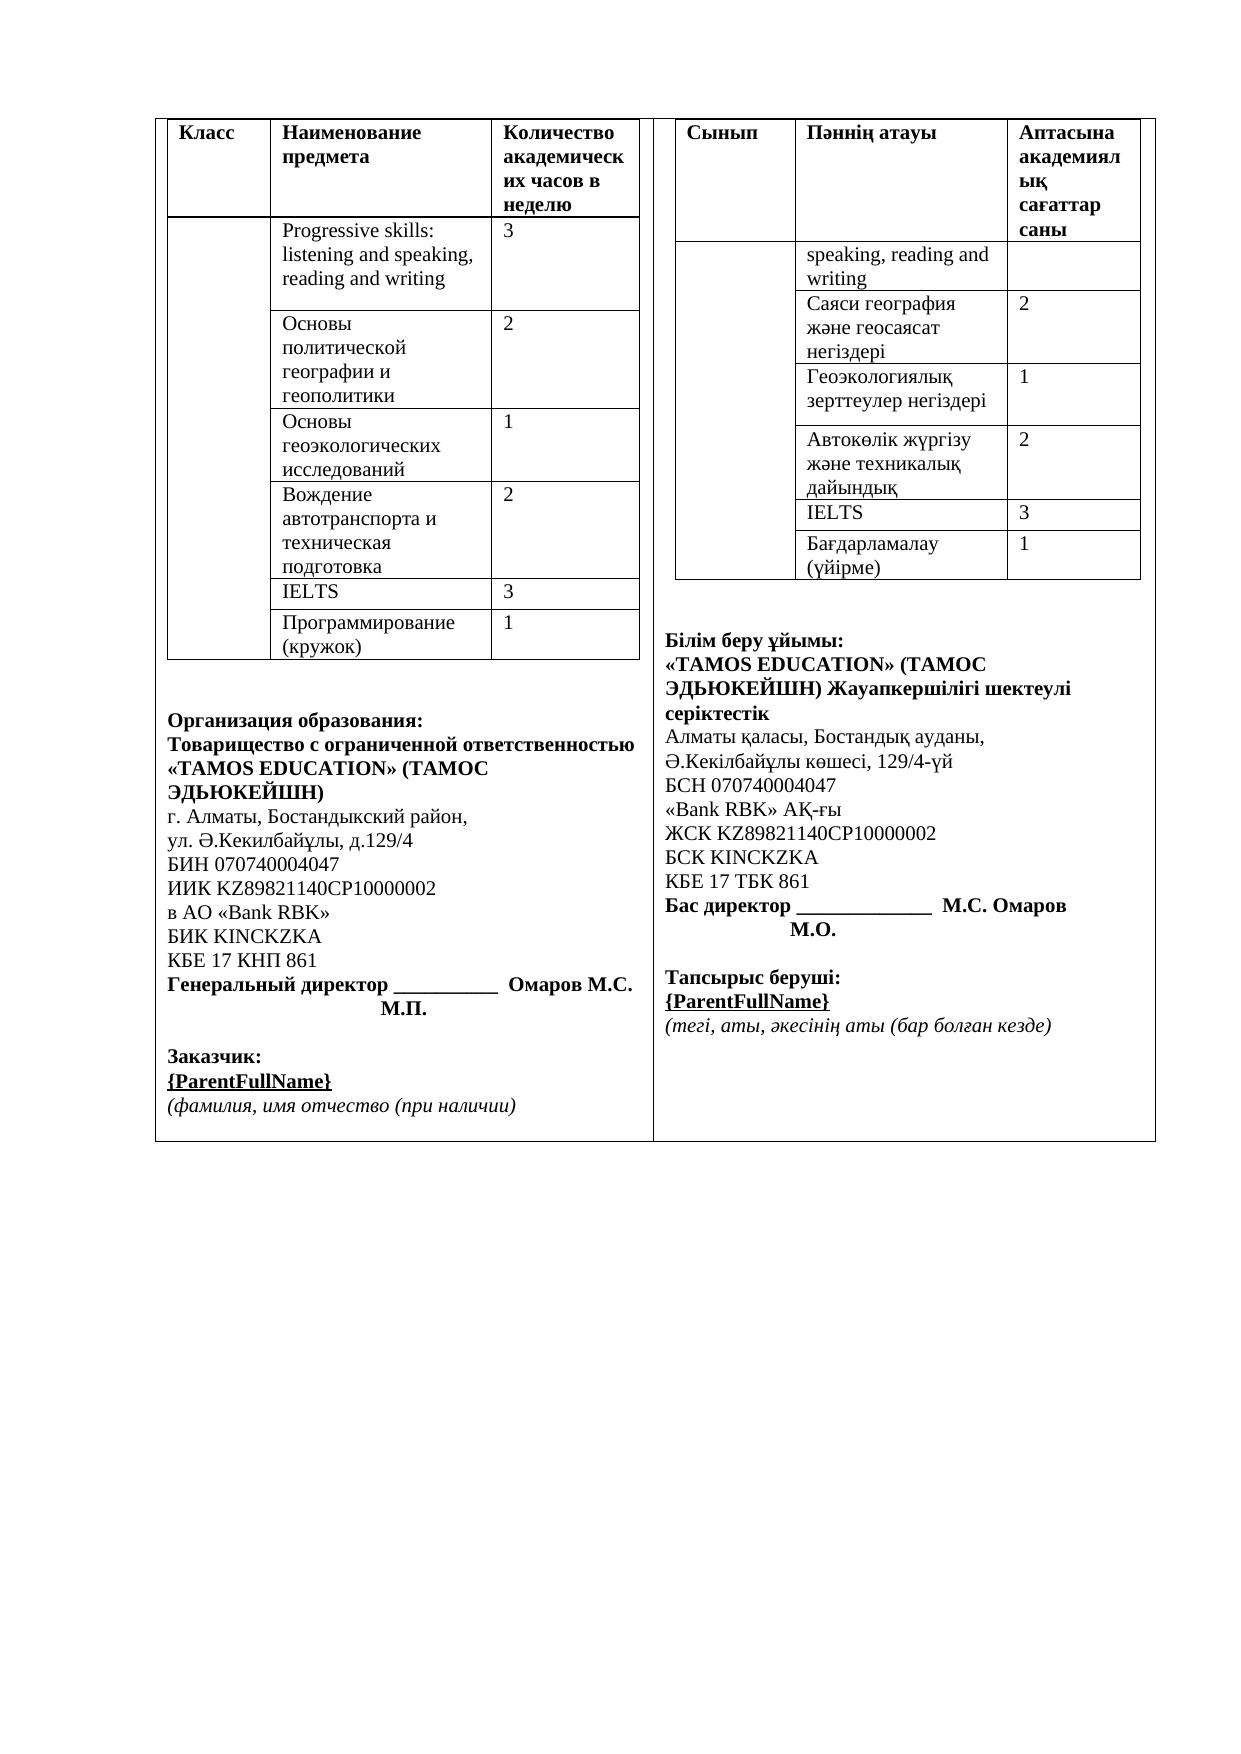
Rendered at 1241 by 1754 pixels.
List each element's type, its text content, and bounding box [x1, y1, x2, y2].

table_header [156, 119, 653, 1141]
